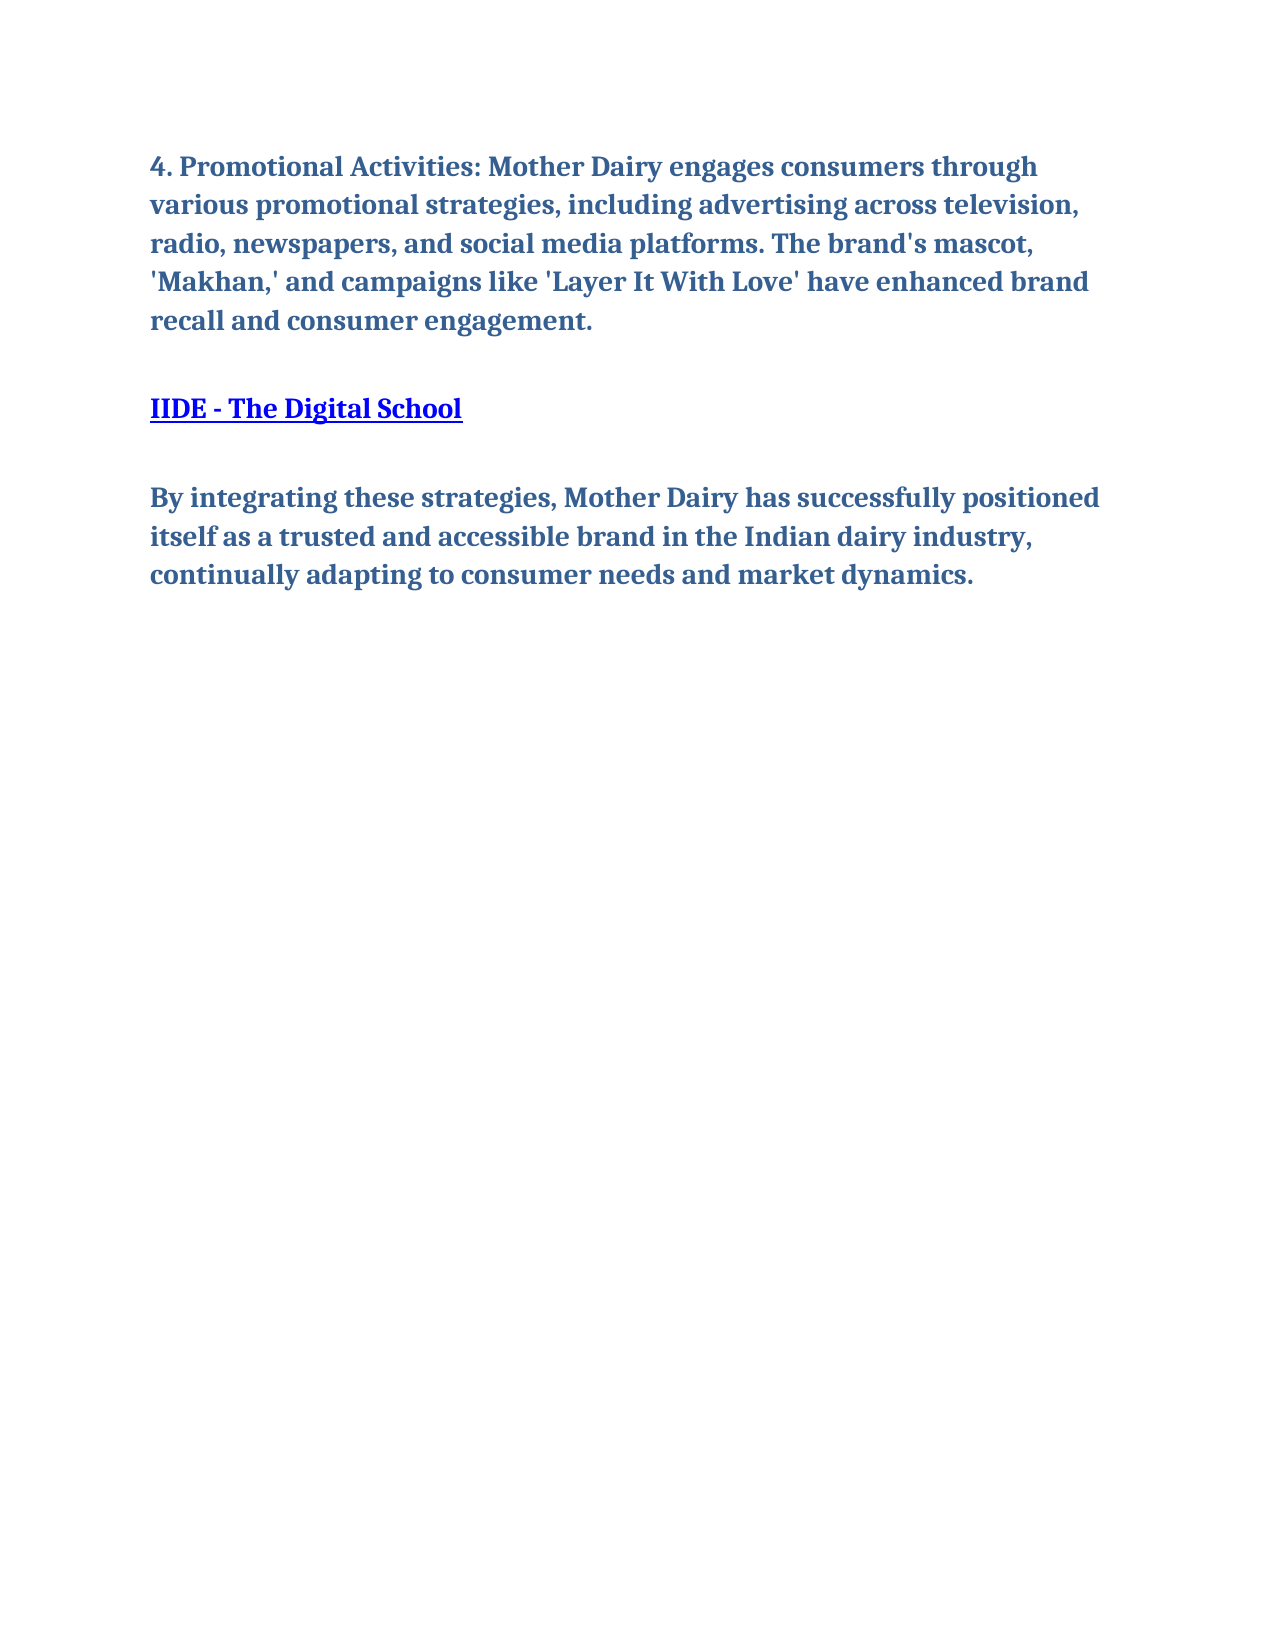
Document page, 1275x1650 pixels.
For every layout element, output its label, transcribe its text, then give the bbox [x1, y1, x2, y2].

subtitle IIDE - The Digital School [150, 393, 1125, 426]
subtitle 4. Promotional Activities: Mother Dairy engages consumers through various promotional strategies, including advertising across television, radio, newspapers, and social media platforms. The brand's mascot, 'Makhan,' and campaigns like 'Layer It With Love' have enhanced brand recall and consumer engagement. [150, 150, 1125, 338]
subtitle By integrating these strategies, Mother Dairy has successfully positioned itself as a trusted and accessible brand in the Indian dairy industry, continually adapting to consumer needs and market dynamics. [150, 481, 1125, 592]
